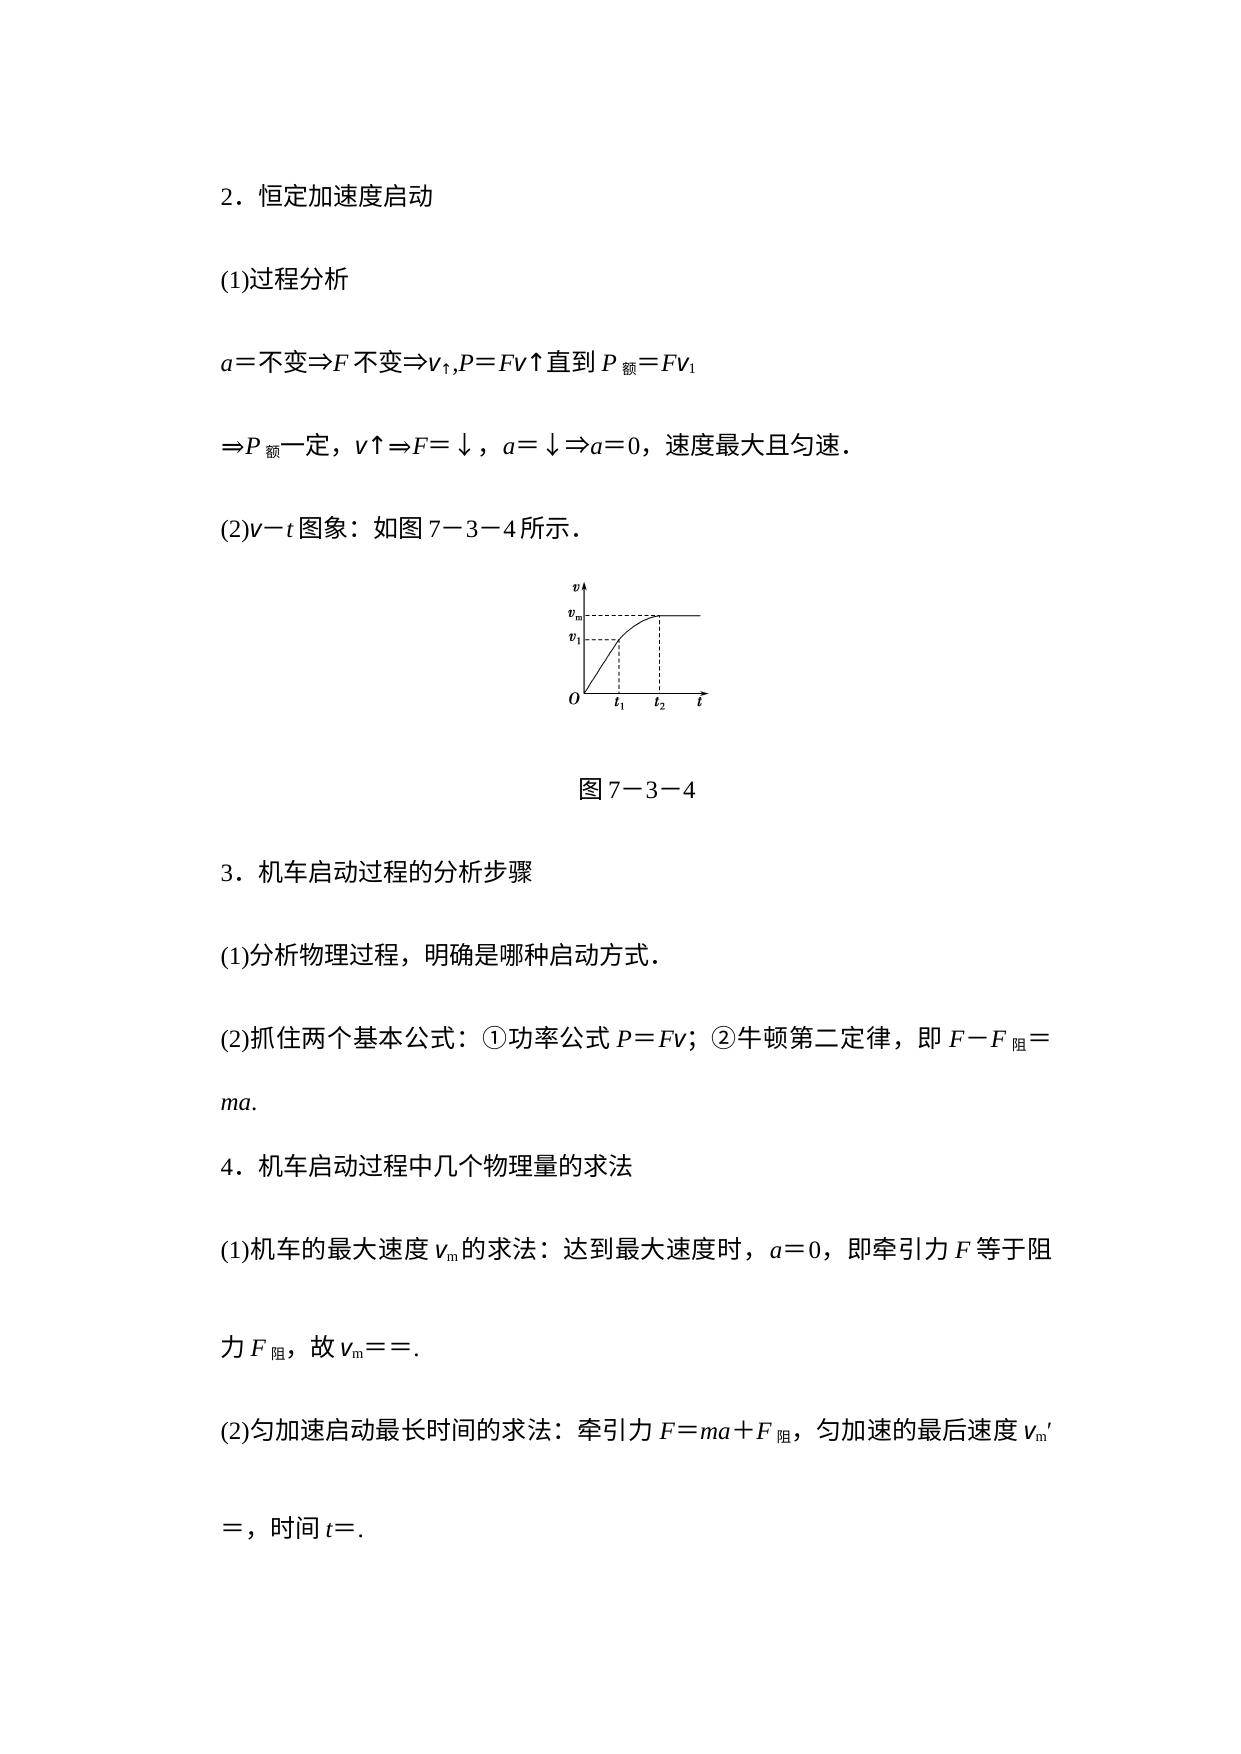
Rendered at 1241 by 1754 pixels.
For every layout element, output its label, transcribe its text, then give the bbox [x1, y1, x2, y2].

text 3．机车启动过程的分析步骤 [220, 838, 1053, 903]
text (2)匀加速启动最长时间的求法：牵引力F＝ma＋F阻，匀加速的最后速度vm′＝，时间t＝. [220, 1396, 1053, 1559]
text 4．机车启动过程中几个物理量的求法 [220, 1132, 1053, 1197]
text (1)机车的最大速度vm的求法：达到最大速度时，a＝0，即牵引力F等于阻力F阻，故vm＝＝. [220, 1216, 1053, 1378]
text (2)抓住两个基本公式：①功率公式P＝Fv；②牛顿第二定律，即F－F阻＝ma. [220, 1004, 1053, 1118]
text ⇒P额一定，v↑⇒F＝↓，a＝↓⇒a＝0，速度最大且匀速． [220, 411, 1053, 476]
text (1)分析物理过程，明确是哪种启动方式． [220, 921, 1053, 986]
text (2)v－t图象：如图7－3－4所示． [220, 494, 1053, 559]
text a＝不变⇒F不变⇒v↑,P＝Fv↑直到P额＝Fv1 [220, 328, 1053, 393]
text 图7－3－4 [220, 755, 1053, 820]
text (1)过程分析 [220, 245, 1053, 310]
picture [559, 577, 714, 716]
text 2．恒定加速度启动 [220, 162, 1053, 227]
